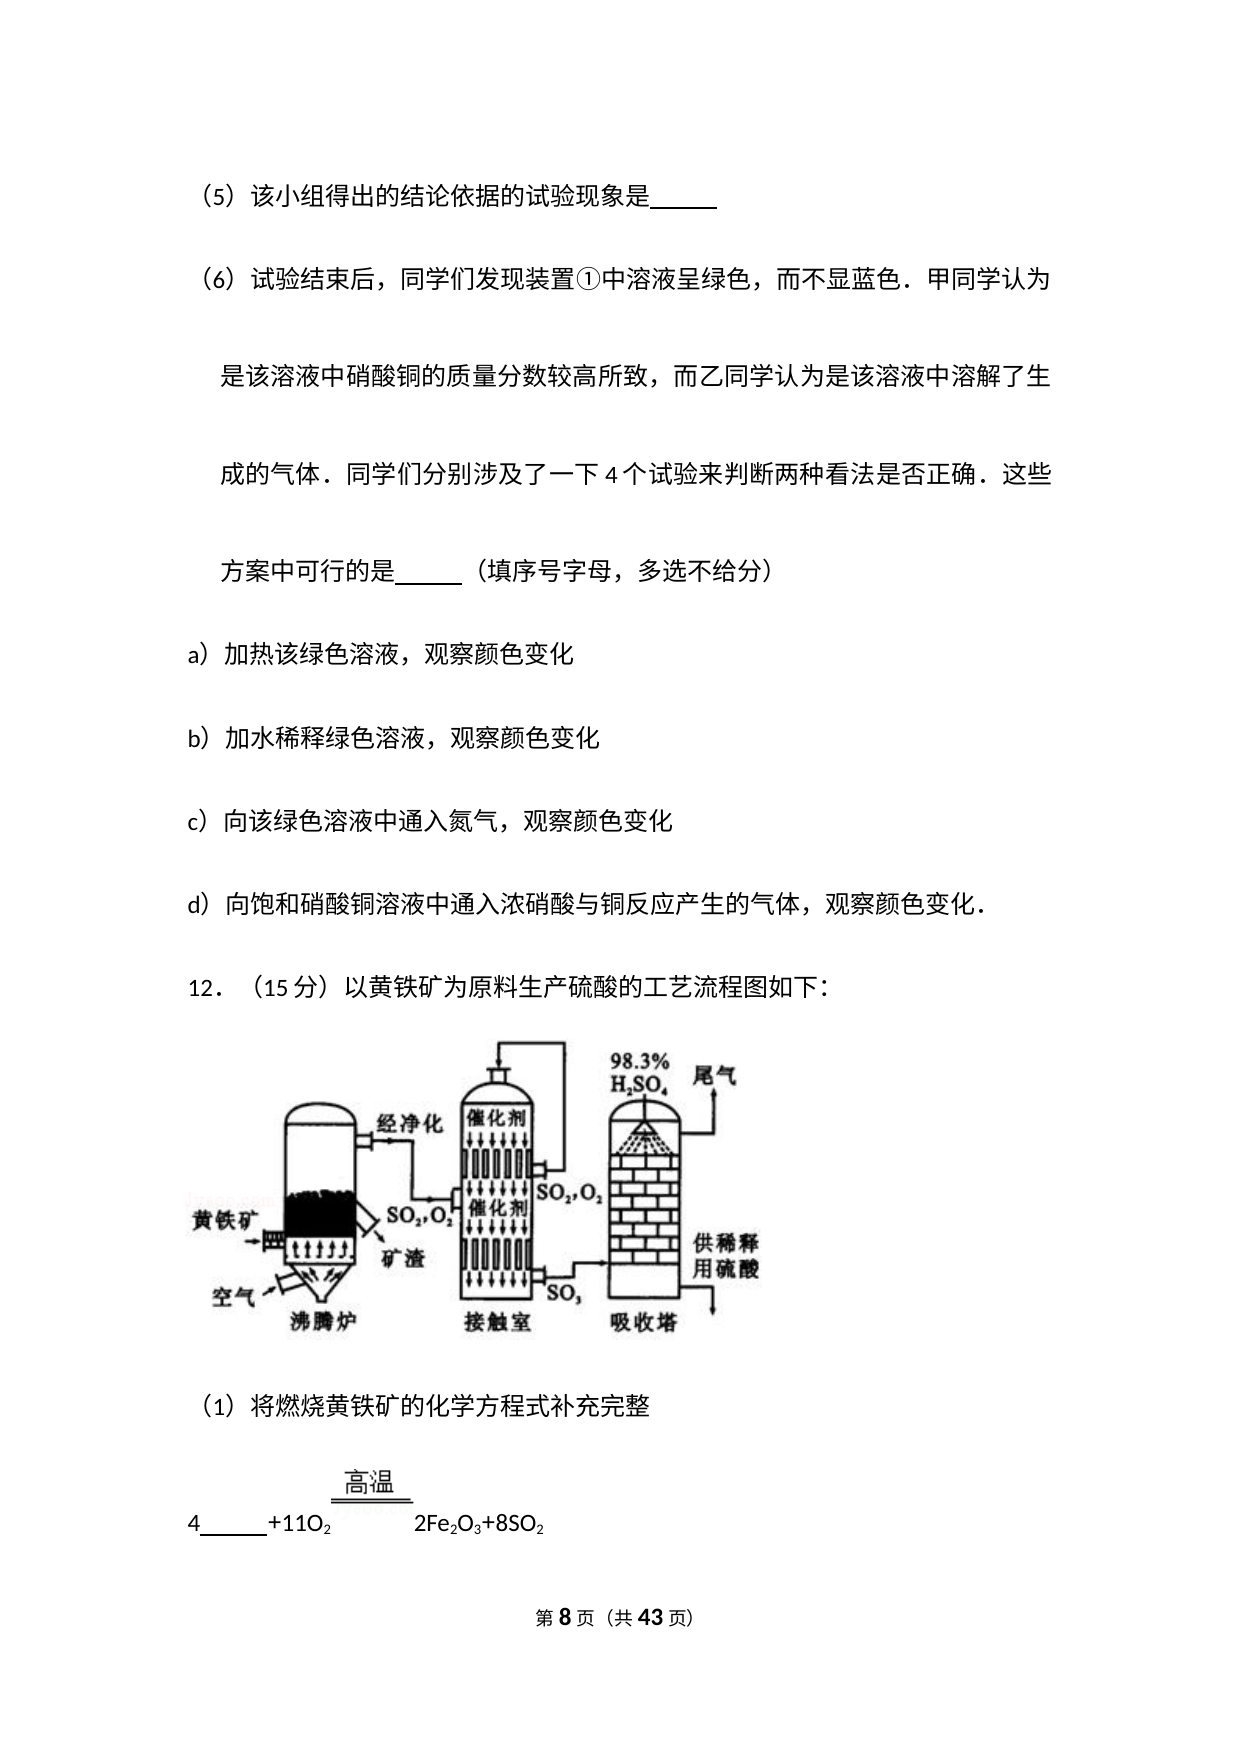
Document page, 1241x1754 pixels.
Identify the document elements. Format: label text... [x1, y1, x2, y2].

text （1）将燃烧黄铁矿的化学方程式补充完整 [187, 1372, 1053, 1437]
text （6）试验结束后，同学们发现装置①中溶液呈绿色，而不显蓝色．甲同学认为是该溶液中硝酸铜的质量分数较高所致，而乙同学认为是该溶液中溶解了生成的气体．同学们分别涉及了一下4个试验来判断两种看法是否正确．这些方案中可行的是 （填序号字母，多选不给分） [187, 245, 1053, 602]
text b）加水稀释绿色溶液，观察颜色变化 [187, 704, 1053, 769]
text d）向饱和硝酸铜溶液中通入浓硝酸与铜反应产生的气体，观察颜色变化． [187, 870, 1053, 935]
picture [330, 1469, 414, 1532]
text c）向该绿色溶液中通入氮气，观察颜色变化 [187, 787, 1053, 852]
picture [183, 1036, 762, 1340]
text （5）该小组得出的结论依据的试验现象是 [187, 162, 1053, 227]
text 4 +11O22Fe2O3+8SO2 [187, 1455, 1053, 1553]
text a）加热该绿色溶液，观察颜色变化 [187, 621, 1053, 686]
text 12．（15分）以黄铁矿为原料生产硫酸的工艺流程图如下： [187, 953, 1053, 1018]
